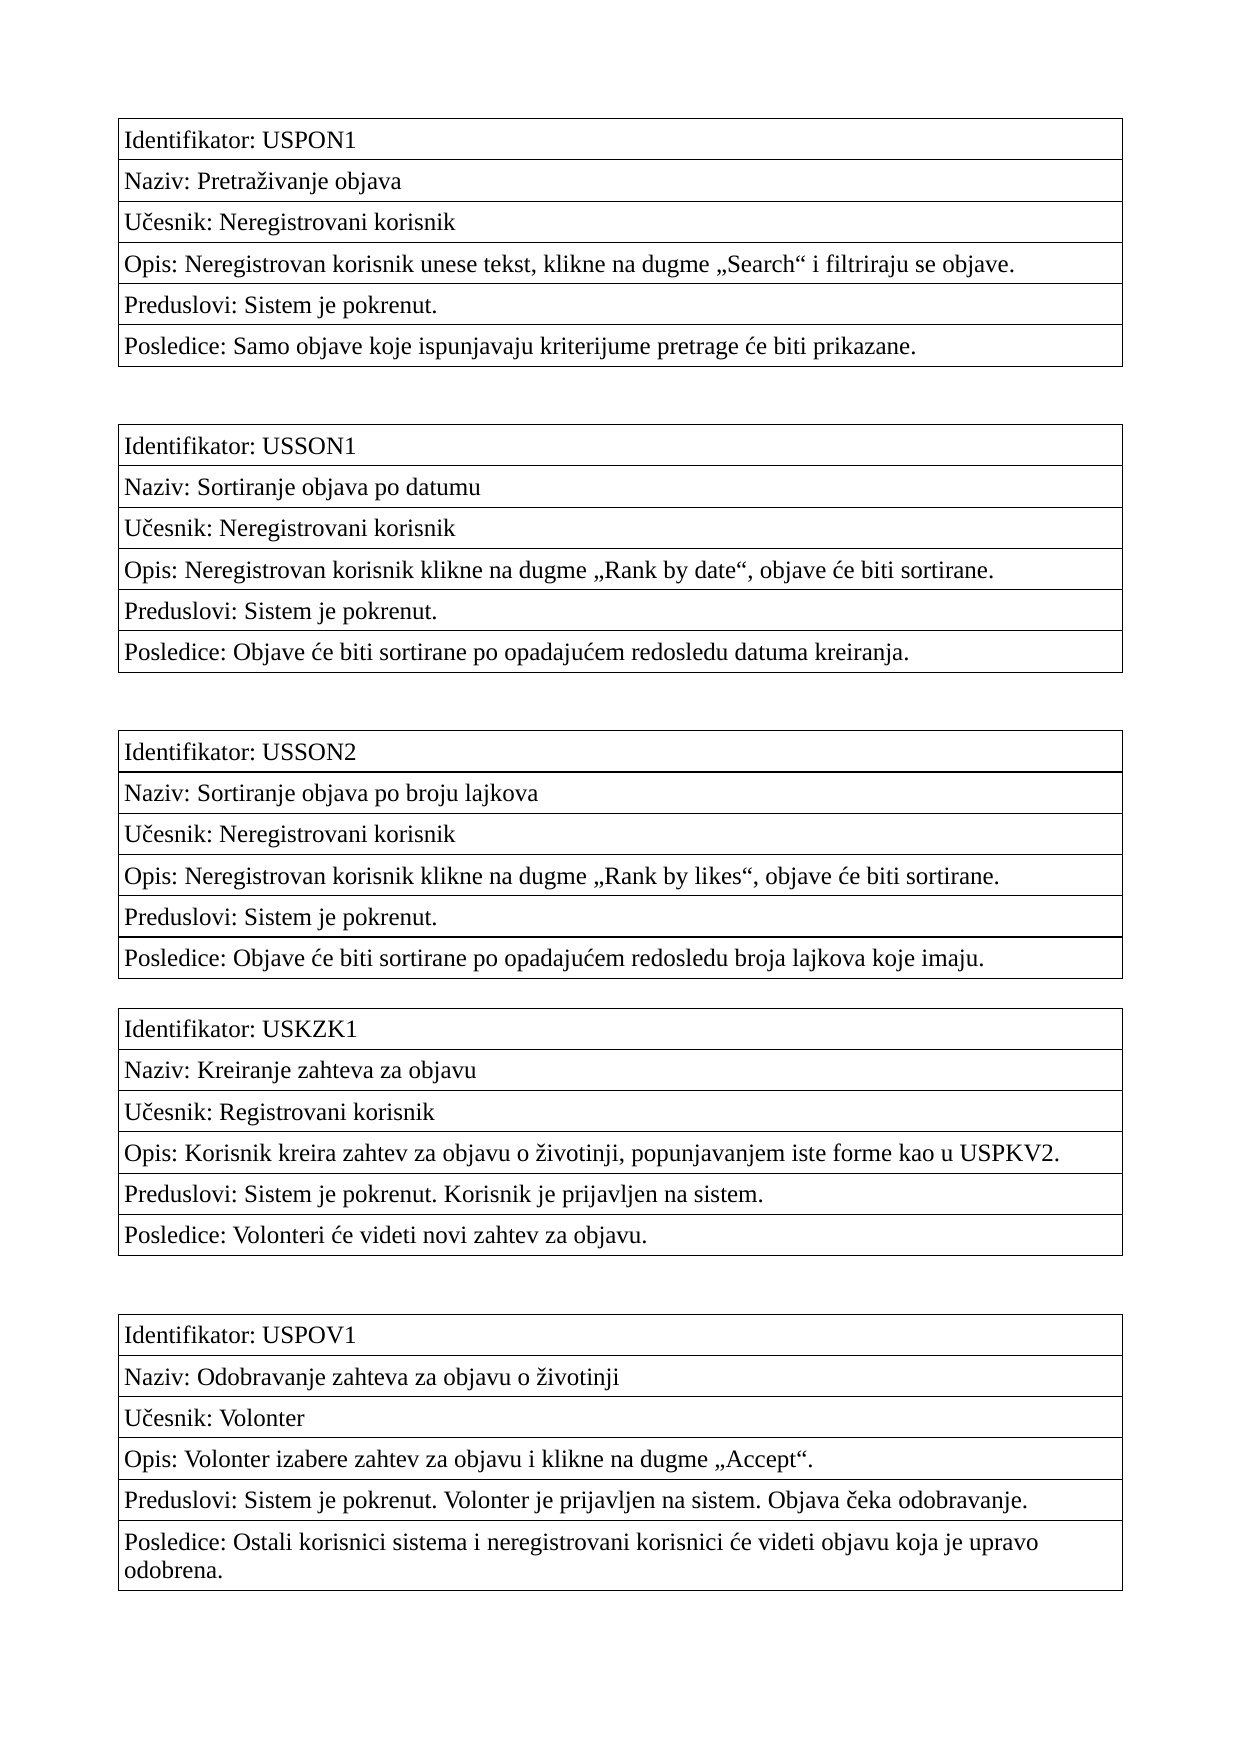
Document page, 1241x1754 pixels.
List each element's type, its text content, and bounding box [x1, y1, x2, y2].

table_cell Posledice: Volonteri će videti novi zahtev za objavu. [119, 1215, 1122, 1255]
table_cell Naziv: Pretraživanje objava [119, 160, 1122, 201]
table_header Identifikator: USKZK1 [119, 1009, 1122, 1049]
table_cell Naziv: Odobravanje zahteva za objavu o životinji [119, 1356, 1122, 1396]
table_cell Preduslovi: Sistem je pokrenut. [119, 284, 1122, 324]
table_header Identifikator: USPON1 [119, 119, 1122, 159]
table_cell Naziv: Sortiranje objava po datumu [119, 466, 1122, 507]
table_cell Posledice: Ostali korisnici sistema i neregistrovani korisnici će videti objavu koja je upravo odobrena. [119, 1521, 1122, 1590]
table_header Identifikator: USSON2 [119, 731, 1122, 771]
table_cell Preduslovi: Sistem je pokrenut. Volonter je prijavljen na sistem. Objava čeka odobravanje. [119, 1480, 1122, 1520]
table_cell Posledice: Objave će biti sortirane po opadajućem redosledu broja lajkova koje imaju. [119, 938, 1122, 978]
table_cell Učesnik: Neregistrovani korisnik [119, 508, 1122, 548]
table_cell Opis: Volonter izabere zahtev za objavu i klikne na dugme „Accept“. [119, 1438, 1122, 1478]
table_cell Učesnik: Volonter [119, 1397, 1122, 1437]
table_header Identifikator: USPOV1 [119, 1315, 1122, 1355]
table_header Identifikator: USSON1 [119, 425, 1122, 465]
table_cell Preduslovi: Sistem je pokrenut. Korisnik je prijavljen na sistem. [119, 1174, 1122, 1214]
table_cell Učesnik: Neregistrovani korisnik [119, 814, 1122, 854]
table_cell Naziv: Sortiranje objava po broju lajkova [119, 773, 1122, 813]
table_cell Posledice: Objave će biti sortirane po opadajućem redosledu datuma kreiranja. [119, 631, 1122, 672]
table_cell Posledice: Samo objave koje ispunjavaju kriterijume pretrage će biti prikazane. [119, 325, 1122, 366]
table_cell Preduslovi: Sistem je pokrenut. [119, 590, 1122, 630]
table_cell Preduslovi: Sistem je pokrenut. [119, 896, 1122, 936]
table_cell Opis: Neregistrovan korisnik klikne na dugme „Rank by date“, objave će biti sortirane. [119, 549, 1122, 589]
table_cell Učesnik: Registrovani korisnik [119, 1091, 1122, 1131]
table_cell Opis: Neregistrovan korisnik klikne na dugme „Rank by likes“, objave će biti sortirane. [119, 855, 1122, 895]
table_cell Opis: Korisnik kreira zahtev za objavu o životinji, popunjavanjem iste forme kao u USPKV2. [119, 1132, 1122, 1172]
table_cell Učesnik: Neregistrovani korisnik [119, 202, 1122, 242]
table_cell Opis: Neregistrovan korisnik unese tekst, klikne na dugme „Search“ i filtriraju se objave. [119, 243, 1122, 283]
table_cell Naziv: Kreiranje zahteva za objavu [119, 1050, 1122, 1090]
